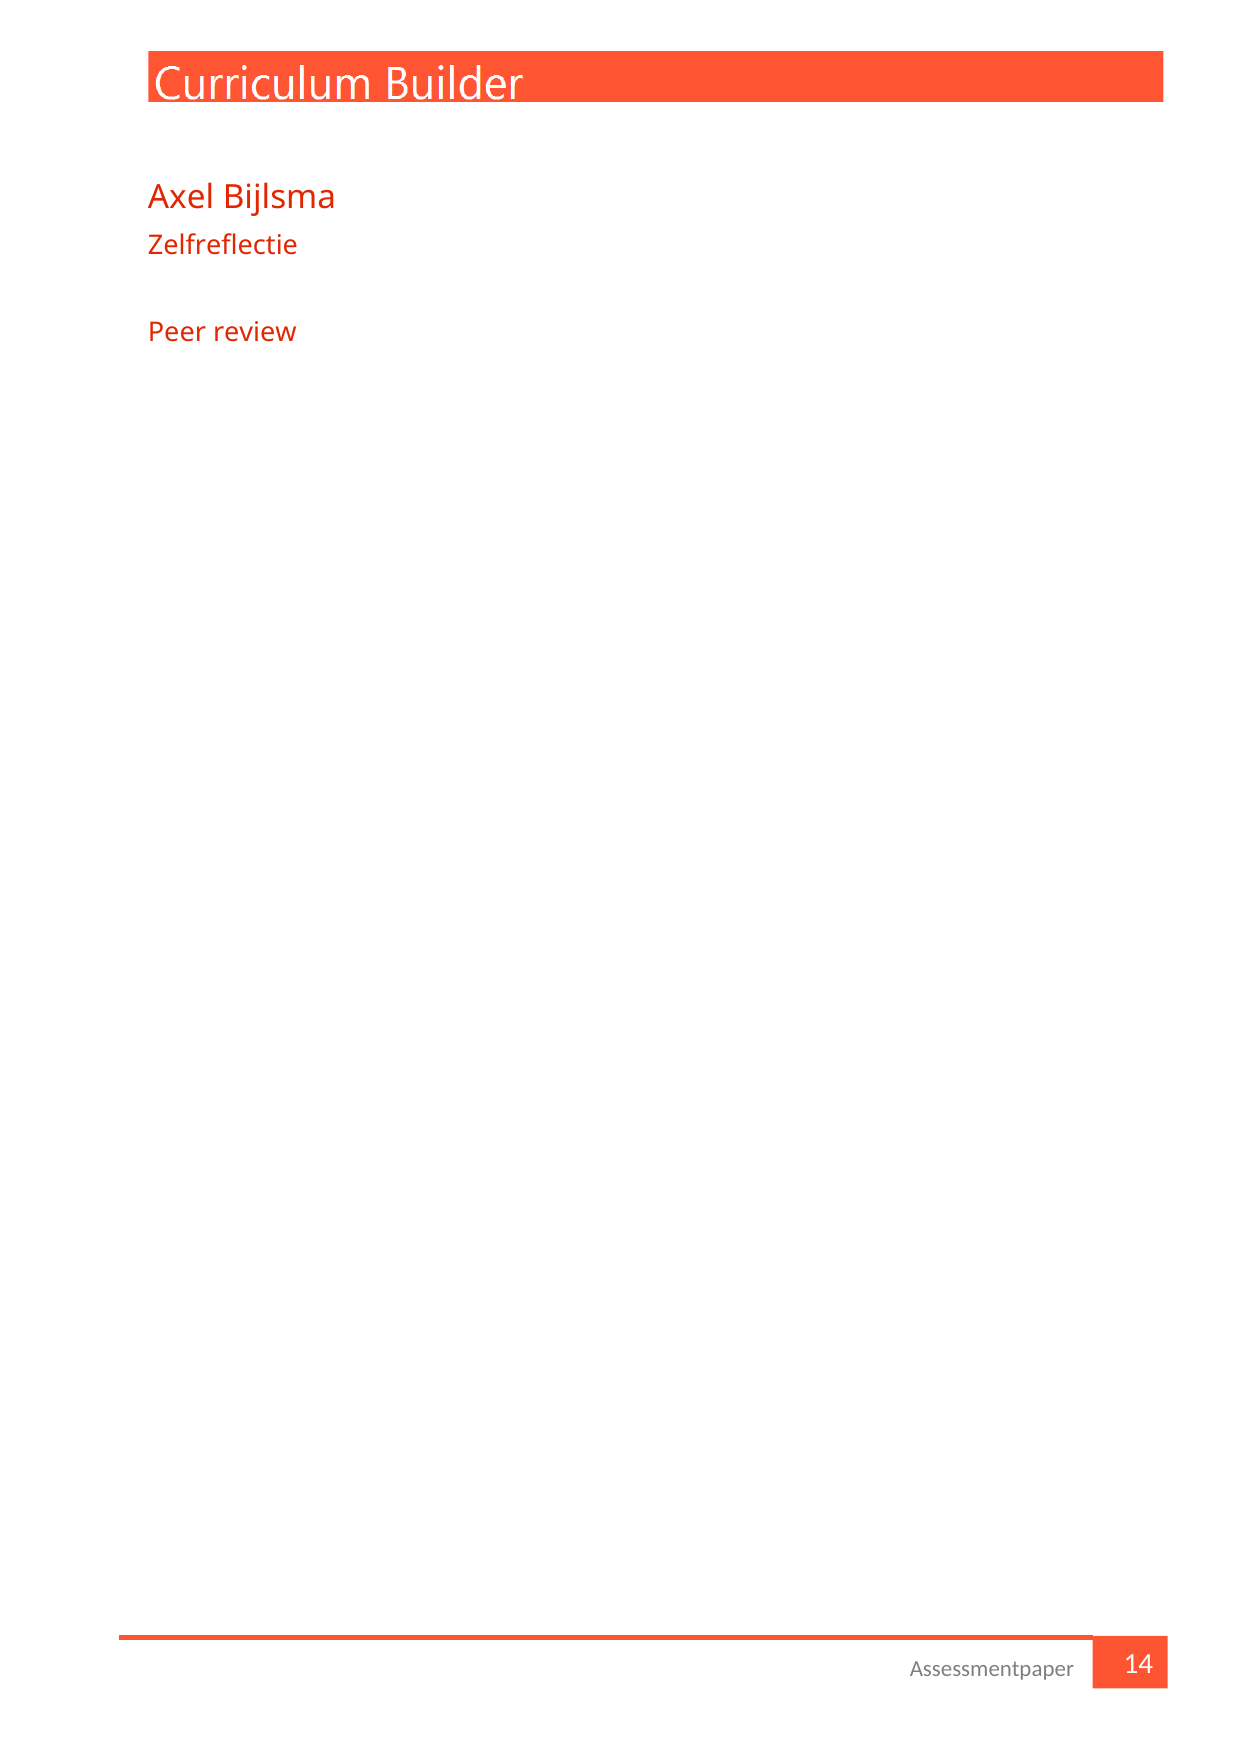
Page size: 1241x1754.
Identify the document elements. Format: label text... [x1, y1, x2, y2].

subtitle Peer review [148, 312, 1093, 349]
subtitle Axel Bijlsma [148, 173, 1093, 218]
picture [147, 51, 1162, 102]
subtitle Zelfreflectie [148, 226, 1093, 263]
